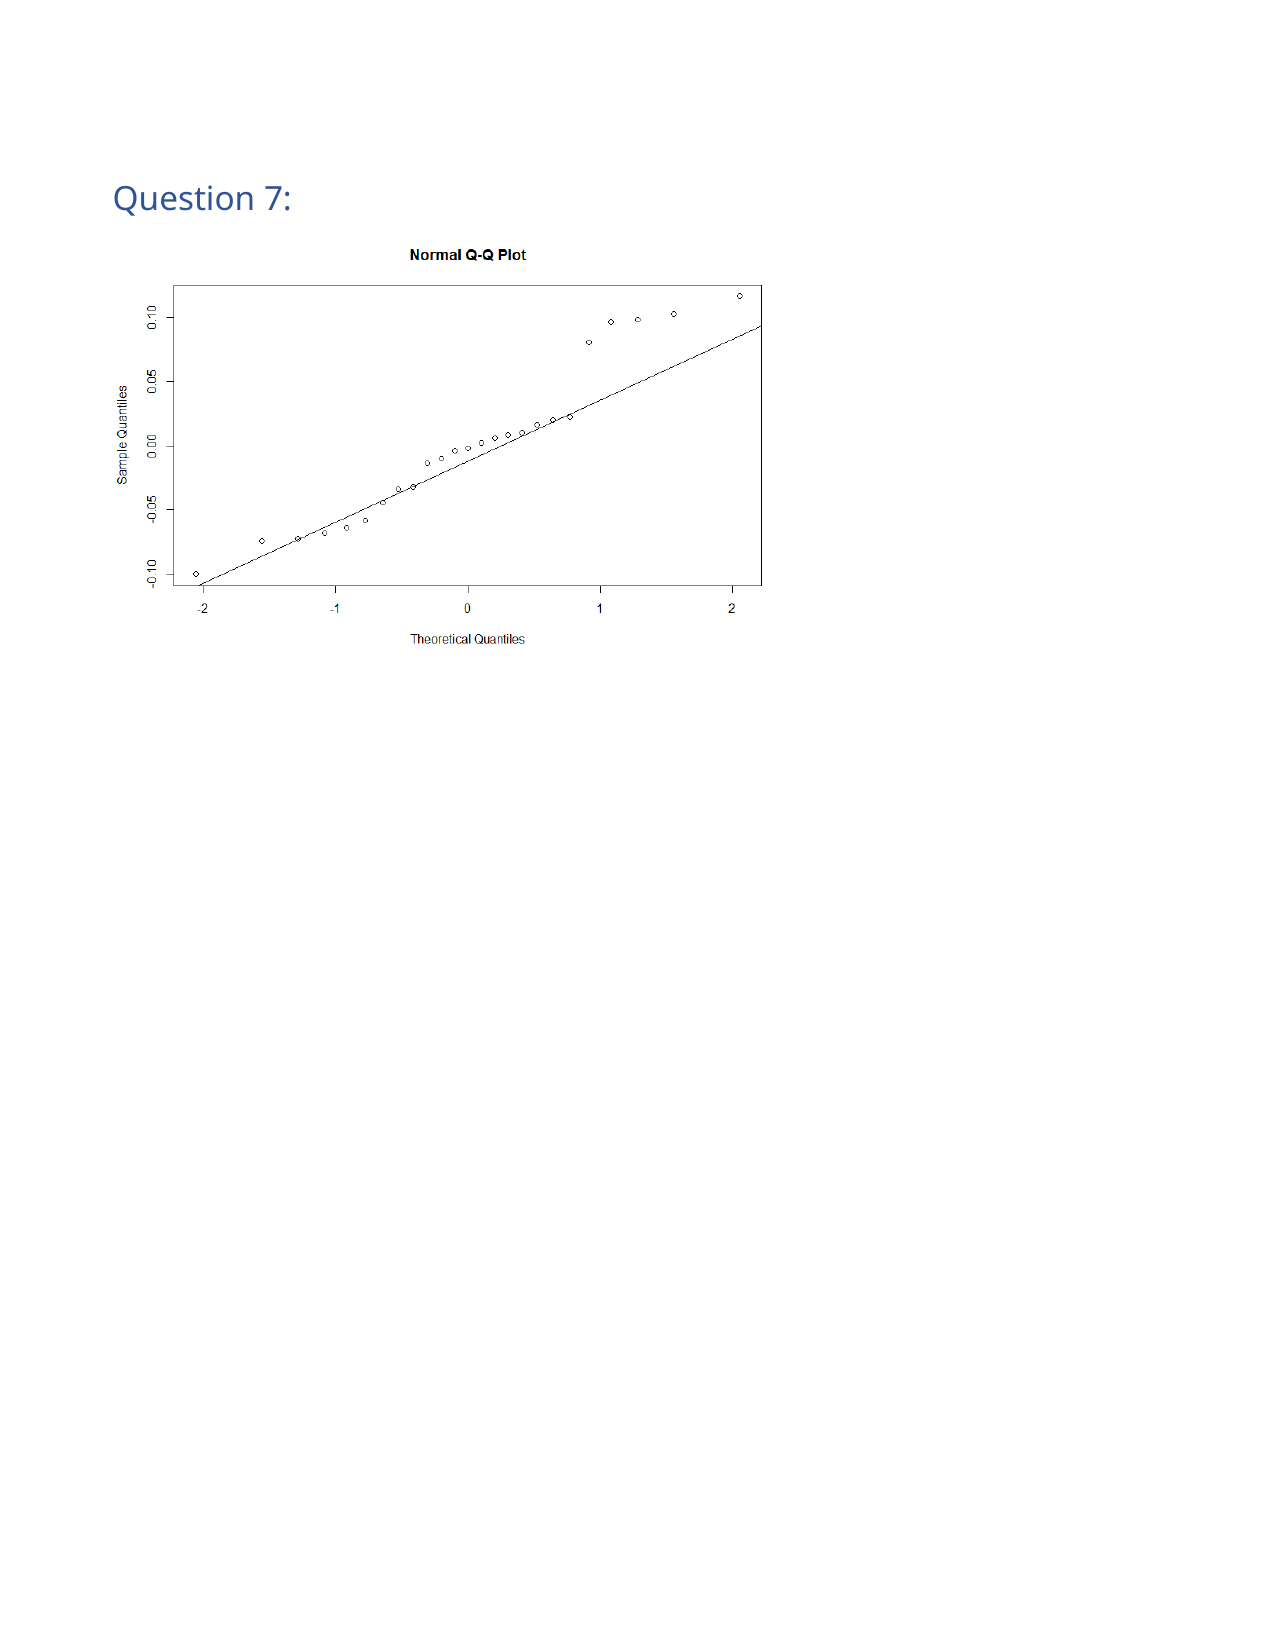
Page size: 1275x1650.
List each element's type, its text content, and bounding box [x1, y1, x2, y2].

picture [112, 223, 793, 662]
subtitle Question 7: [112, 175, 1162, 220]
